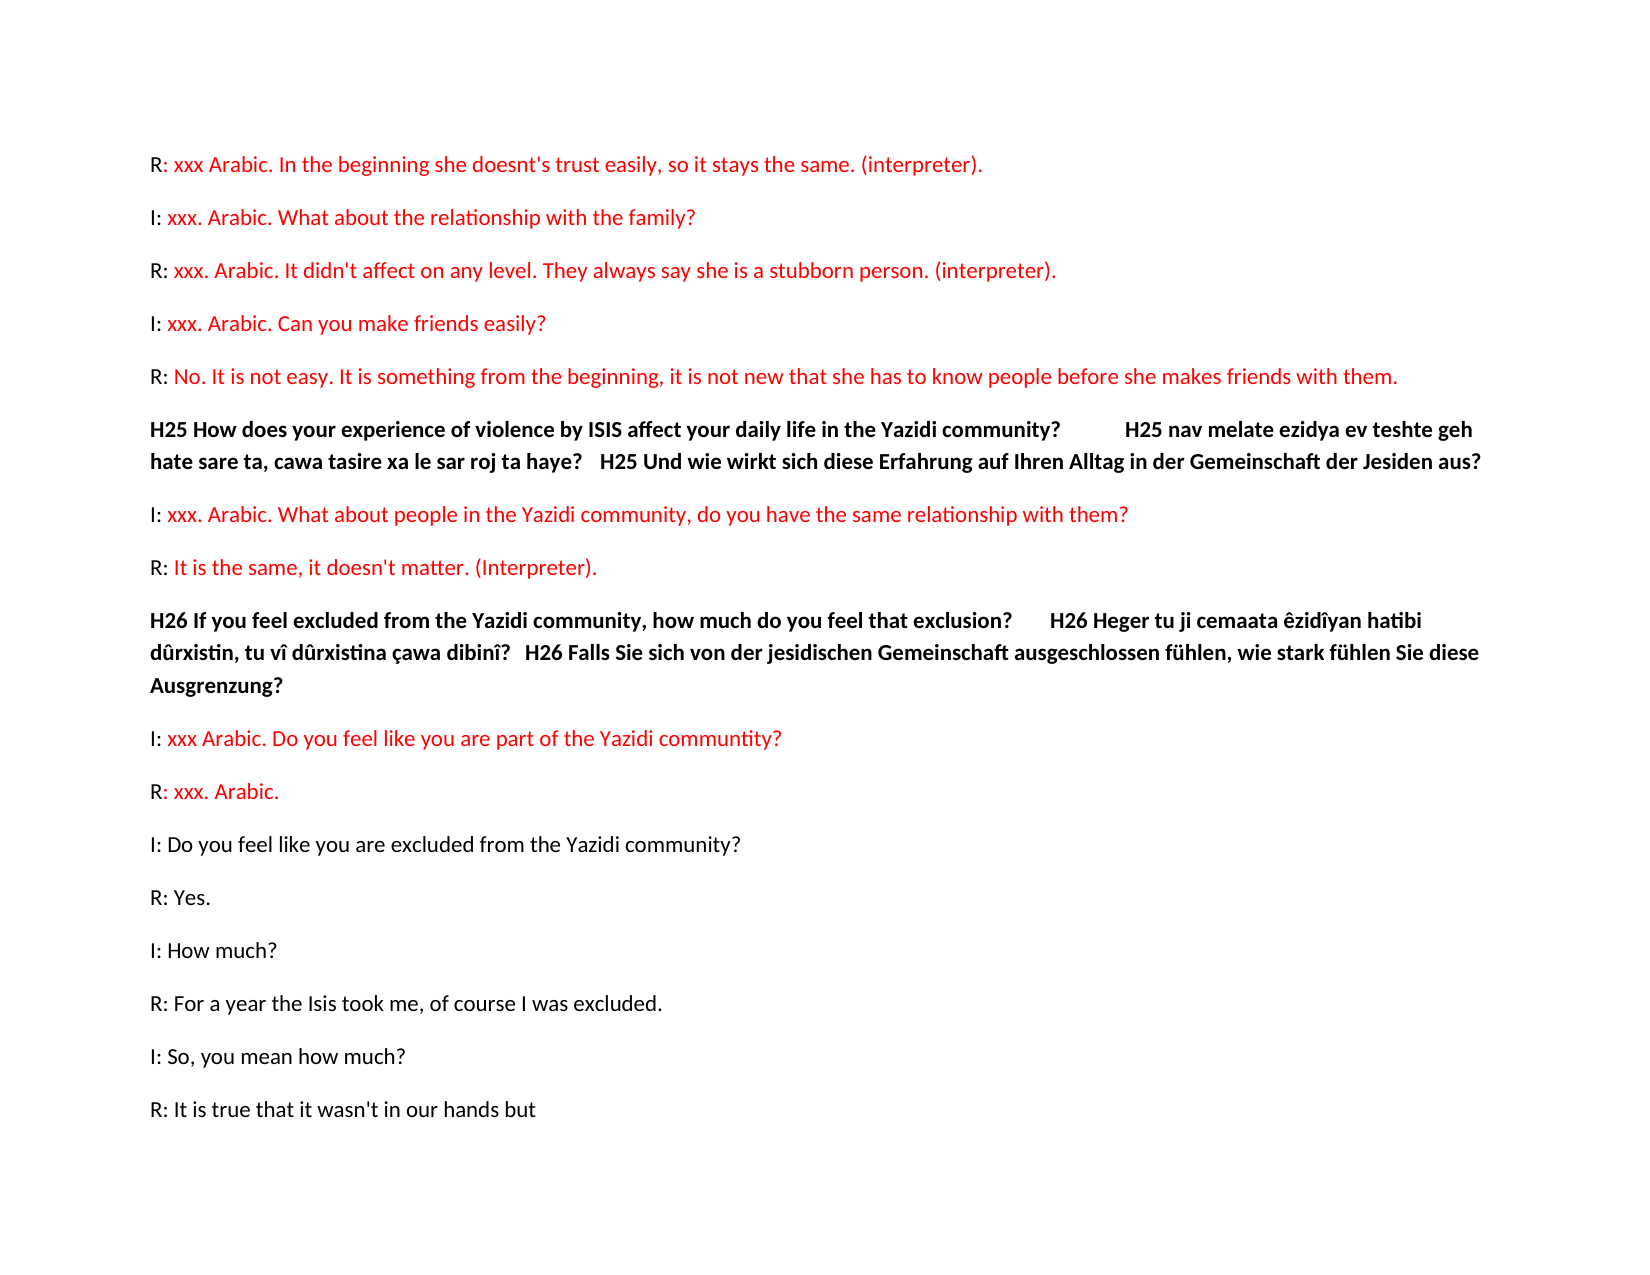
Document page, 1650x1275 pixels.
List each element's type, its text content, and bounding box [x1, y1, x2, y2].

text R: xxx Arabic. In the beginning she doesnt's trust easily, so it stays the same. (interpreter). [150, 150, 1500, 178]
text R: xxx. Arabic. It didn't affect on any level. They always say she is a stubborn person. (interpreter). [150, 256, 1500, 284]
text H26 If you feel excluded from the Yazidi community, how much do you feel that exclusion? H26 Heger tu ji cemaata êzidîyan hatibi dûrxistin, tu vî dûrxistina çawa dibinî? H26 Falls Sie sich von der jesidischen Gemeinschaft ausgeschlossen fühlen, wie stark fühlen Sie diese Ausgrenzung? [150, 606, 1500, 699]
text I: xxx. Arabic. What about people in the Yazidi community, do you have the same relationship with them? [150, 500, 1500, 528]
text I: So, you mean how much? [150, 1042, 1500, 1070]
text I: Do you feel like you are excluded from the Yazidi community? [150, 830, 1500, 858]
text I: xxx. Arabic. What about the relationship with the family? [150, 203, 1500, 231]
text I: xxx Arabic. Do you feel like you are part of the Yazidi communtity? [150, 724, 1500, 752]
text R: It is true that it wasn't in our hands but [150, 1095, 1500, 1123]
text H25 How does your experience of violence by ISIS affect your daily life in the Yazidi community? H25 nav melate ezidya ev teshte geh hate sare ta, cawa tasire xa le sar roj ta haye? H25 Und wie wirkt sich diese Erfahrung auf Ihren Alltag in der Gemeinschaft der Jesiden aus? [150, 415, 1500, 475]
text R: xxx. Arabic. [150, 777, 1500, 805]
text I: xxx. Arabic. Can you make friends easily? [150, 309, 1500, 337]
text I: How much? [150, 936, 1500, 964]
text R: No. It is not easy. It is something from the beginning, it is not new that she has to know people before she makes friends with them. [150, 362, 1500, 390]
text R: Yes. [150, 883, 1500, 911]
text R: It is the same, it doesn't matter. (Interpreter). [150, 553, 1500, 581]
text R: For a year the Isis took me, of course I was excluded. [150, 989, 1500, 1017]
